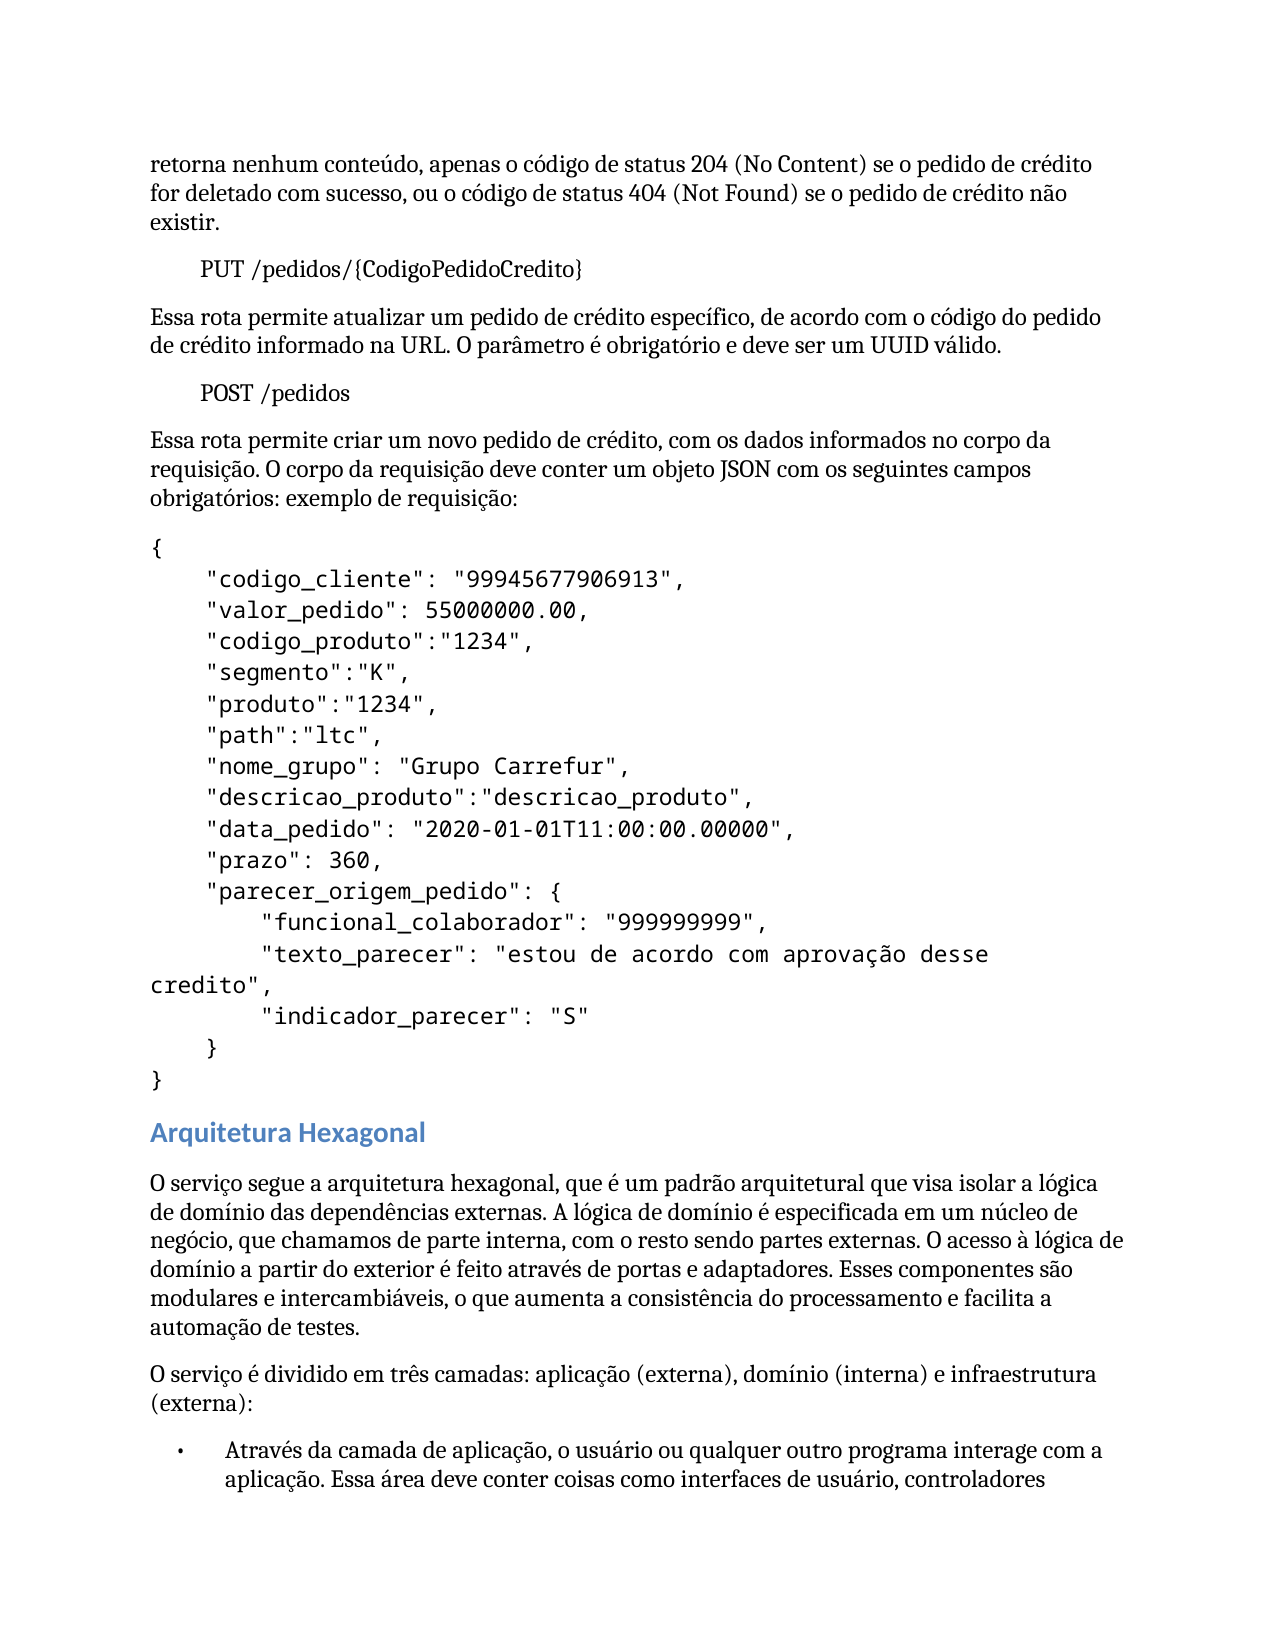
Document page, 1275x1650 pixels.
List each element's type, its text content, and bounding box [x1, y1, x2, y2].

text Essa rota permite criar um novo pedido de crédito, com os dados informados no corpo da requisição. O corpo da requisição deve conter um objeto JSON com os seguintes campos obrigatórios: exemplo de requisição: [150, 426, 1125, 512]
text PUT /pedidos/{CodigoPedidoCredito} [200, 255, 1075, 284]
text Essa rota permite atualizar um pedido de crédito específico, de acordo com o código do pedido de crédito informado na URL. O parâmetro é obrigatório e deve ser um UUID válido. [150, 302, 1125, 360]
subtitle Arquitetura Hexagonal [150, 1114, 1125, 1150]
text O serviço segue a arquitetura hexagonal, que é um padrão arquitetural que visa isolar a lógica de domínio das dependências externas. A lógica de domínio é especificada em um núcleo de negócio, que chamamos de parte interna, com o resto sendo partes externas. O acesso à lógica de domínio a partir do exterior é feito através de portas e adaptadores. Esses componentes são modulares e intercambiáveis, o que aumenta a consistência do processamento e facilita a automação de testes. [150, 1169, 1125, 1341]
text { "codigo_cliente": "99945677906913", "valor_pedido": 55000000.00, "codigo_produto":"1234", "segmento":"K", "produto":"1234", "path":"ltc", "nome_grupo": "Grupo Carrefur", "descricao_produto":"descricao_produto", "data_pedido": "2020-01-01T11:00:00.00000", "prazo": 360, "parecer_origem_pedido": { "funcional_colaborador": "999999999", "texto_parecer": "estou de acordo com aprovação desse credito", "indicador_parecer": "S" } } [150, 531, 1125, 1094]
text O serviço é dividido em três camadas: aplicação (externa), domínio (interna) e infraestrutura (externa): [150, 1360, 1125, 1418]
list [175, 1436, 1125, 1494]
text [150, 150, 1125, 236]
text POST /pedidos [200, 379, 1075, 407]
